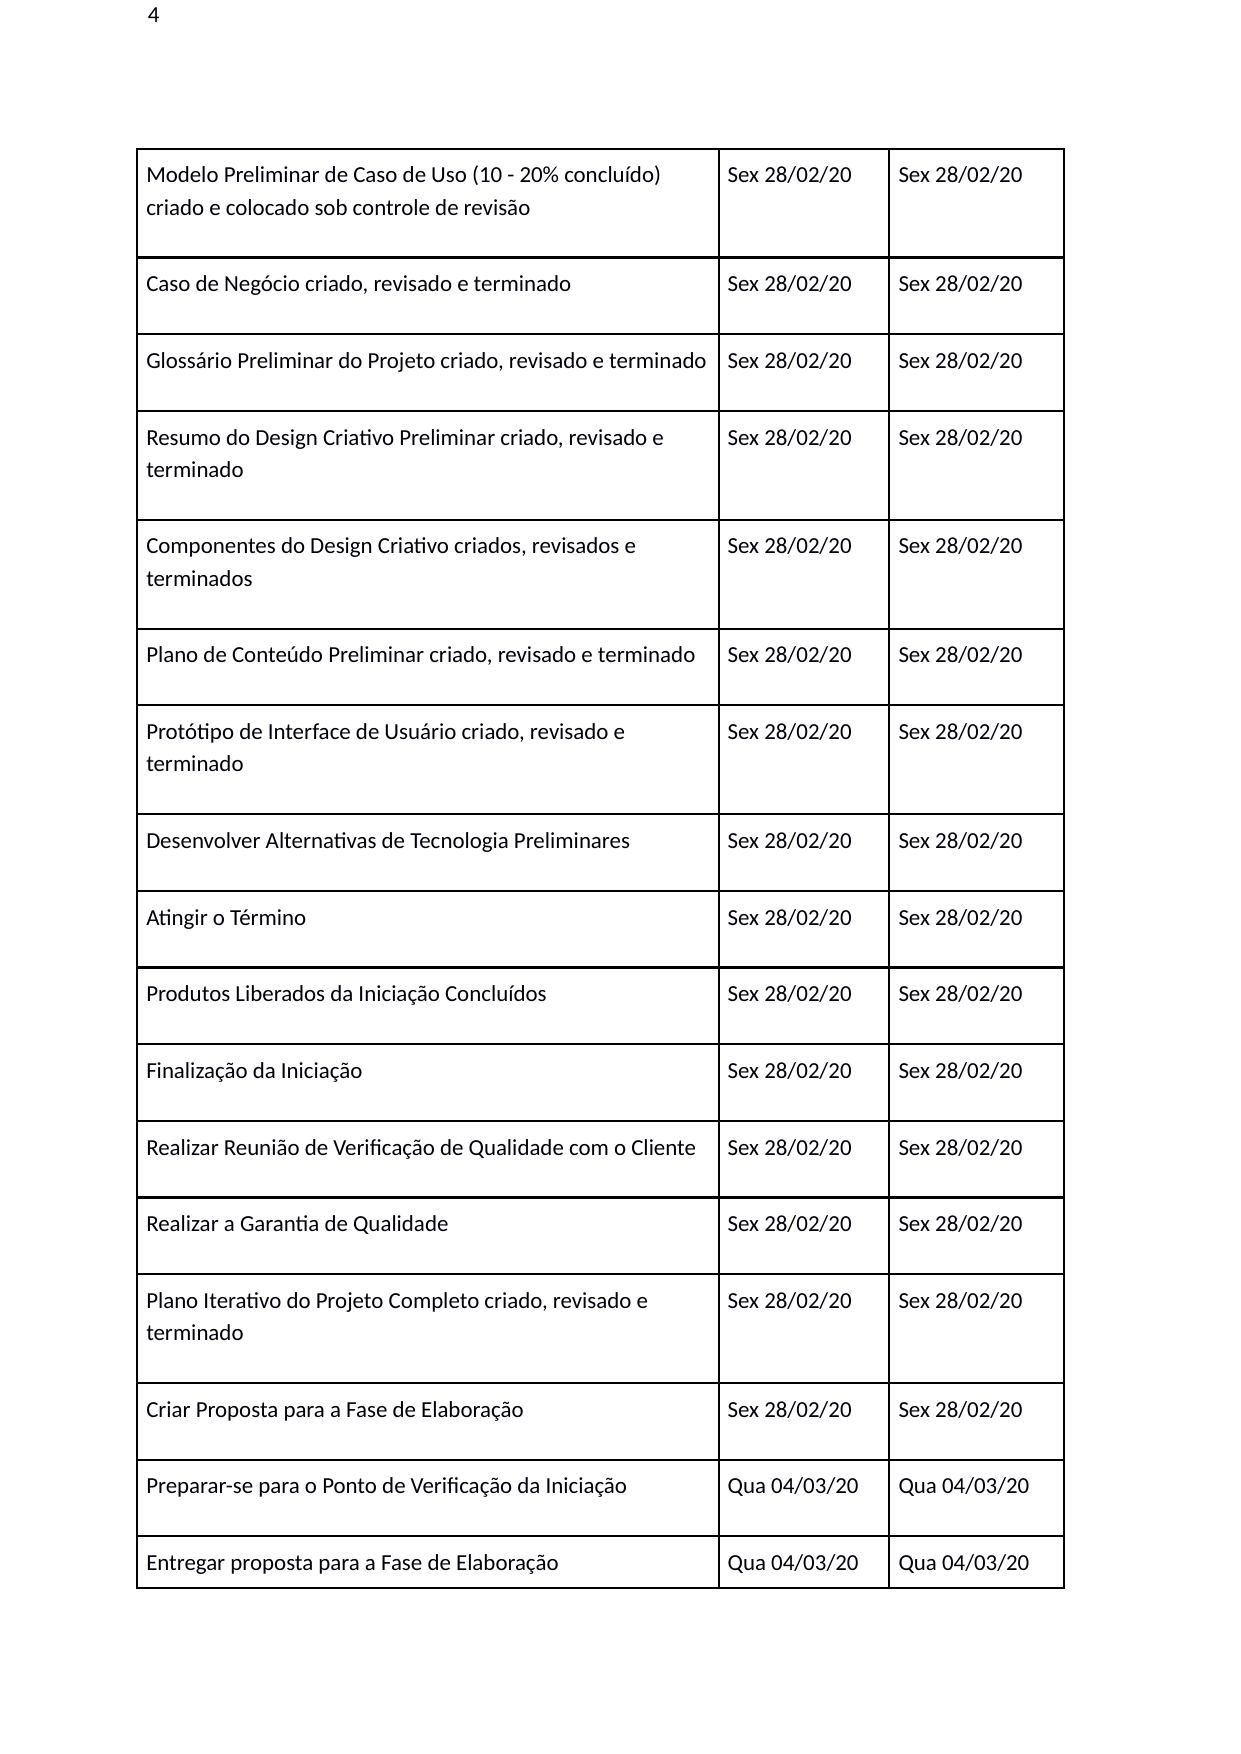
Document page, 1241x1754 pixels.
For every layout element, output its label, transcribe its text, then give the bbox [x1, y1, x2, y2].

table_cell Sex 28/02/20 [890, 1122, 1063, 1196]
table_cell Qua 04/03/20 [890, 1461, 1063, 1535]
table_cell Sex 28/02/20 [890, 1199, 1063, 1273]
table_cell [138, 1537, 718, 1587]
table_cell Sex 28/02/20 [890, 892, 1063, 966]
table_cell Sex 28/02/20 [720, 969, 888, 1043]
table_cell Desenvolver Alternativas de Tecnologia Preliminares [138, 815, 718, 890]
table_cell Glossário Preliminar do Projeto criado, revisado e terminado [138, 335, 718, 410]
table_cell Sex 28/02/20 [890, 1045, 1063, 1120]
table_cell Finalização da Iniciação [138, 1045, 718, 1120]
table_cell Sex 28/02/20 [890, 1384, 1063, 1458]
table_cell Componentes do Design Criativo criados, revisados e terminados [138, 521, 718, 627]
table_cell Sex 28/02/20 [890, 335, 1063, 410]
table_cell Criar Proposta para a Fase de Elaboração [138, 1384, 718, 1458]
table_cell Sex 28/02/20 [720, 150, 888, 256]
table_cell Sex 28/02/20 [720, 1275, 888, 1382]
table_cell Sex 28/02/20 [720, 335, 888, 410]
table_cell Plano de Conteúdo Preliminar criado, revisado e terminado [138, 630, 718, 704]
table_cell Resumo do Design Criativo Preliminar criado, revisado e terminado [138, 412, 718, 519]
table_cell Sex 28/02/20 [720, 259, 888, 333]
table_cell Sex 28/02/20 [720, 412, 888, 519]
table_cell Realizar Reunião de Verificação de Qualidade com o Cliente [138, 1122, 718, 1196]
table_cell Sex 28/02/20 [890, 150, 1063, 256]
table_cell Produtos Liberados da Iniciação Concluídos [138, 969, 718, 1043]
table_cell Sex 28/02/20 [890, 969, 1063, 1043]
table_cell Atingir o Término [138, 892, 718, 966]
table_cell Caso de Negócio criado, revisado e terminado [138, 259, 718, 333]
table_cell Preparar-se para o Ponto de Verificação da Iniciação [138, 1461, 718, 1535]
table_cell Qua 04/03/20 [720, 1537, 888, 1587]
table_cell Sex 28/02/20 [890, 630, 1063, 704]
table_cell Sex 28/02/20 [720, 706, 888, 813]
table_cell Sex 28/02/20 [890, 521, 1063, 627]
table_cell Sex 28/02/20 [890, 706, 1063, 813]
table_cell Sex 28/02/20 [890, 259, 1063, 333]
table_cell Qua 04/03/20 [890, 1537, 1063, 1587]
table_cell Modelo Preliminar de Caso de Uso (10 - 20% concluído) criado e colocado sob controle de revisão [138, 150, 718, 256]
table_cell Sex 28/02/20 [720, 1384, 888, 1458]
table_cell Sex 28/02/20 [720, 1045, 888, 1120]
table_cell Protótipo de Interface de Usuário criado, revisado e terminado [138, 706, 718, 813]
table_cell Sex 28/02/20 [720, 1199, 888, 1273]
table_cell Sex 28/02/20 [720, 521, 888, 627]
table_cell Qua 04/03/20 [720, 1461, 888, 1535]
table_cell Plano Iterativo do Projeto Completo criado, revisado e terminado [138, 1275, 718, 1382]
table_cell Sex 28/02/20 [720, 892, 888, 966]
table_cell Sex 28/02/20 [890, 412, 1063, 519]
table_cell Sex 28/02/20 [720, 815, 888, 890]
table_cell Sex 28/02/20 [890, 815, 1063, 890]
table_cell Sex 28/02/20 [720, 630, 888, 704]
table_cell Sex 28/02/20 [890, 1275, 1063, 1382]
table_cell Sex 28/02/20 [720, 1122, 888, 1196]
table_cell Realizar a Garantia de Qualidade [138, 1199, 718, 1273]
